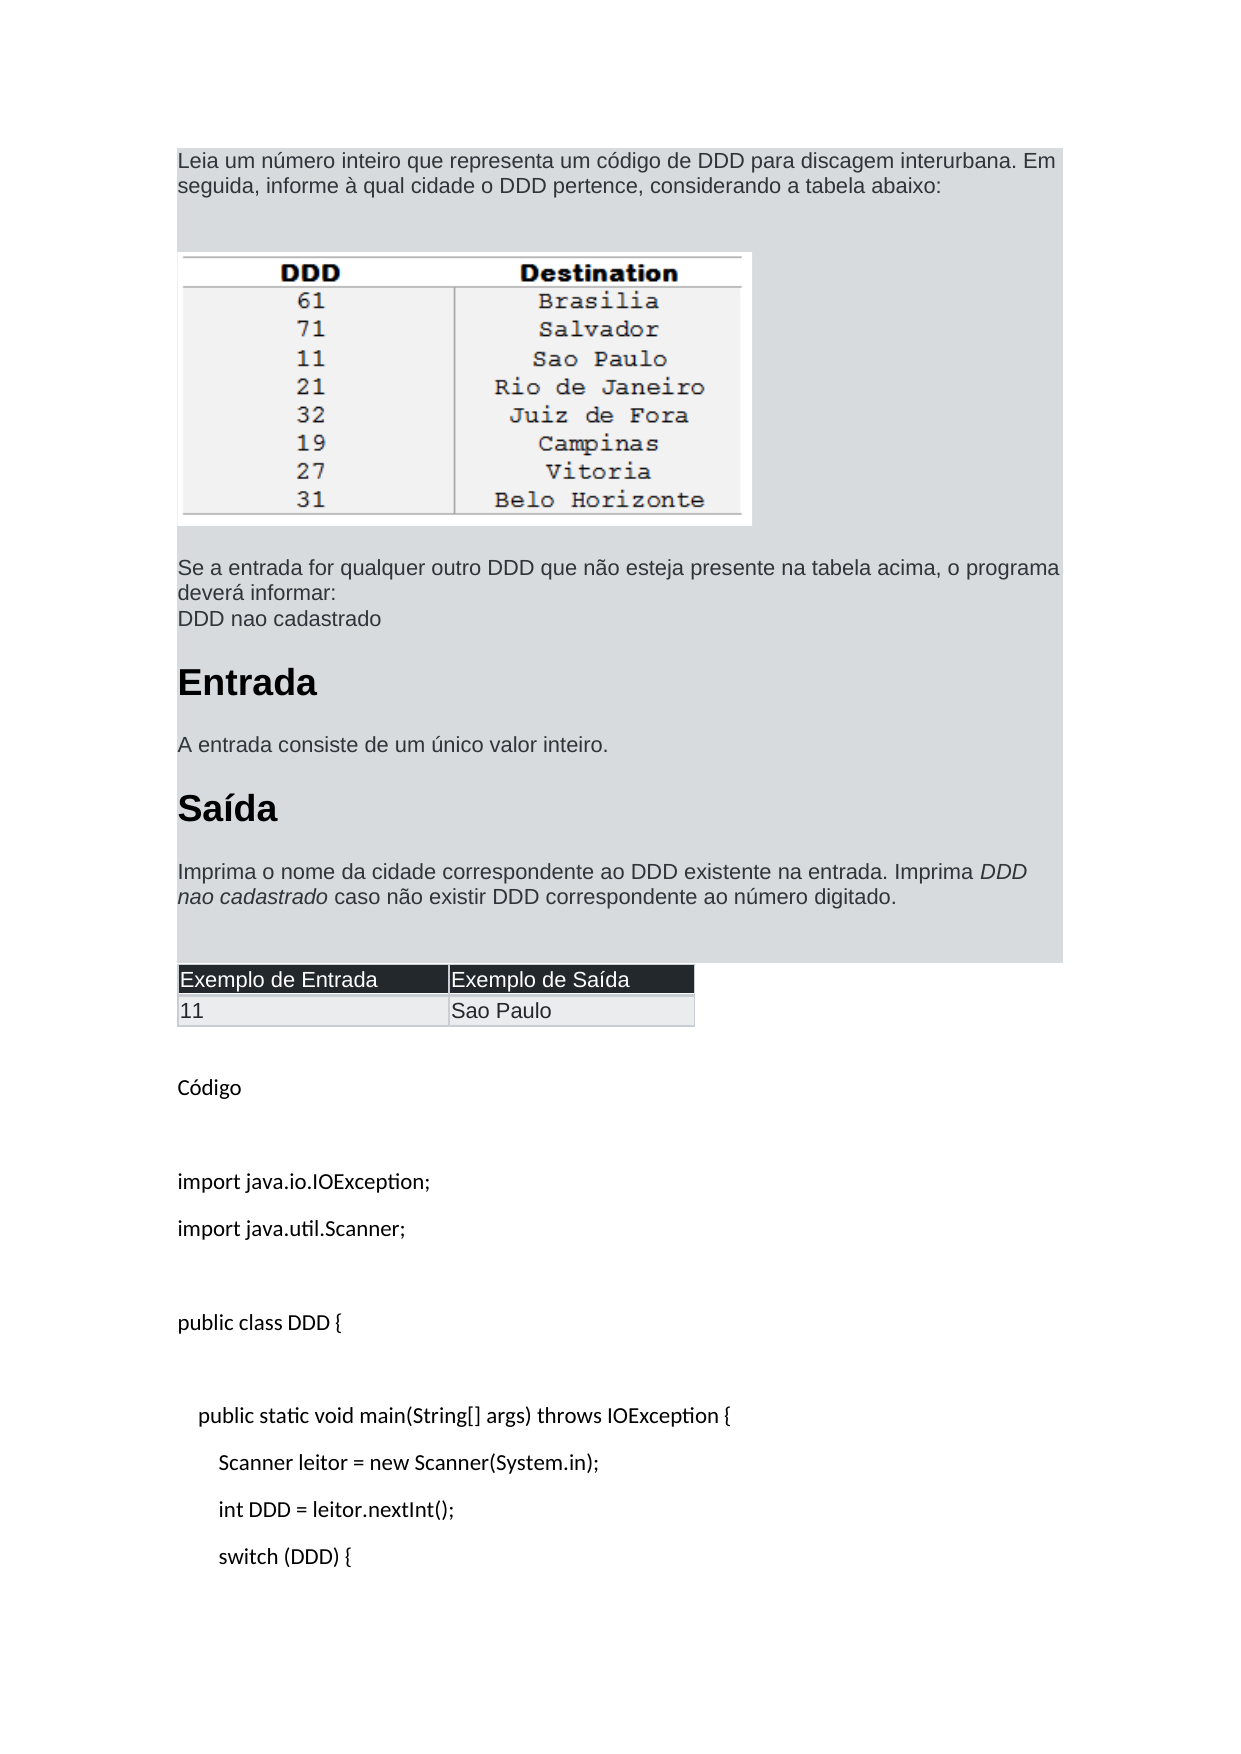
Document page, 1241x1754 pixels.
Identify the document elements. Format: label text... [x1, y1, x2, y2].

text Leia um número inteiro que representa um código de DDD para discagem interurbana. Em seguida, informe à qual cidade o DDD pertence, considerando a tabela abaixo: [177, 148, 1063, 198]
text import java.io.IOException; [177, 1167, 1063, 1195]
text public class DDD { [177, 1308, 1063, 1336]
table_header Exemplo de Saída [450, 965, 694, 993]
text Saída [177, 786, 1063, 829]
picture [177, 252, 753, 526]
text int DDD = leitor.nextInt(); [177, 1495, 1063, 1523]
text Código [177, 1073, 1063, 1101]
text A entrada consiste de um único valor inteiro. [177, 732, 1063, 757]
table_cell 11 [179, 997, 448, 1025]
table_header Exemplo de Entrada [179, 965, 448, 993]
text Imprima o nome da cidade correspondente ao DDD existente na entrada. Imprima DDD nao cadastrado caso não existir DDD correspondente ao número digitado. [177, 859, 1063, 909]
text Entrada [177, 660, 1063, 703]
text Scanner leitor = new Scanner(System.in); [177, 1448, 1063, 1476]
table_cell Sao Paulo [450, 997, 694, 1025]
text switch (DDD) { [177, 1542, 1063, 1570]
text public static void main(String[] args) throws IOException { [177, 1401, 1063, 1429]
text Se a entrada for qualquer outro DDD que não esteja presente na tabela acima, o programa deverá informar: DDD nao cadastrado [177, 555, 1063, 631]
text import java.util.Scanner; [177, 1214, 1063, 1242]
